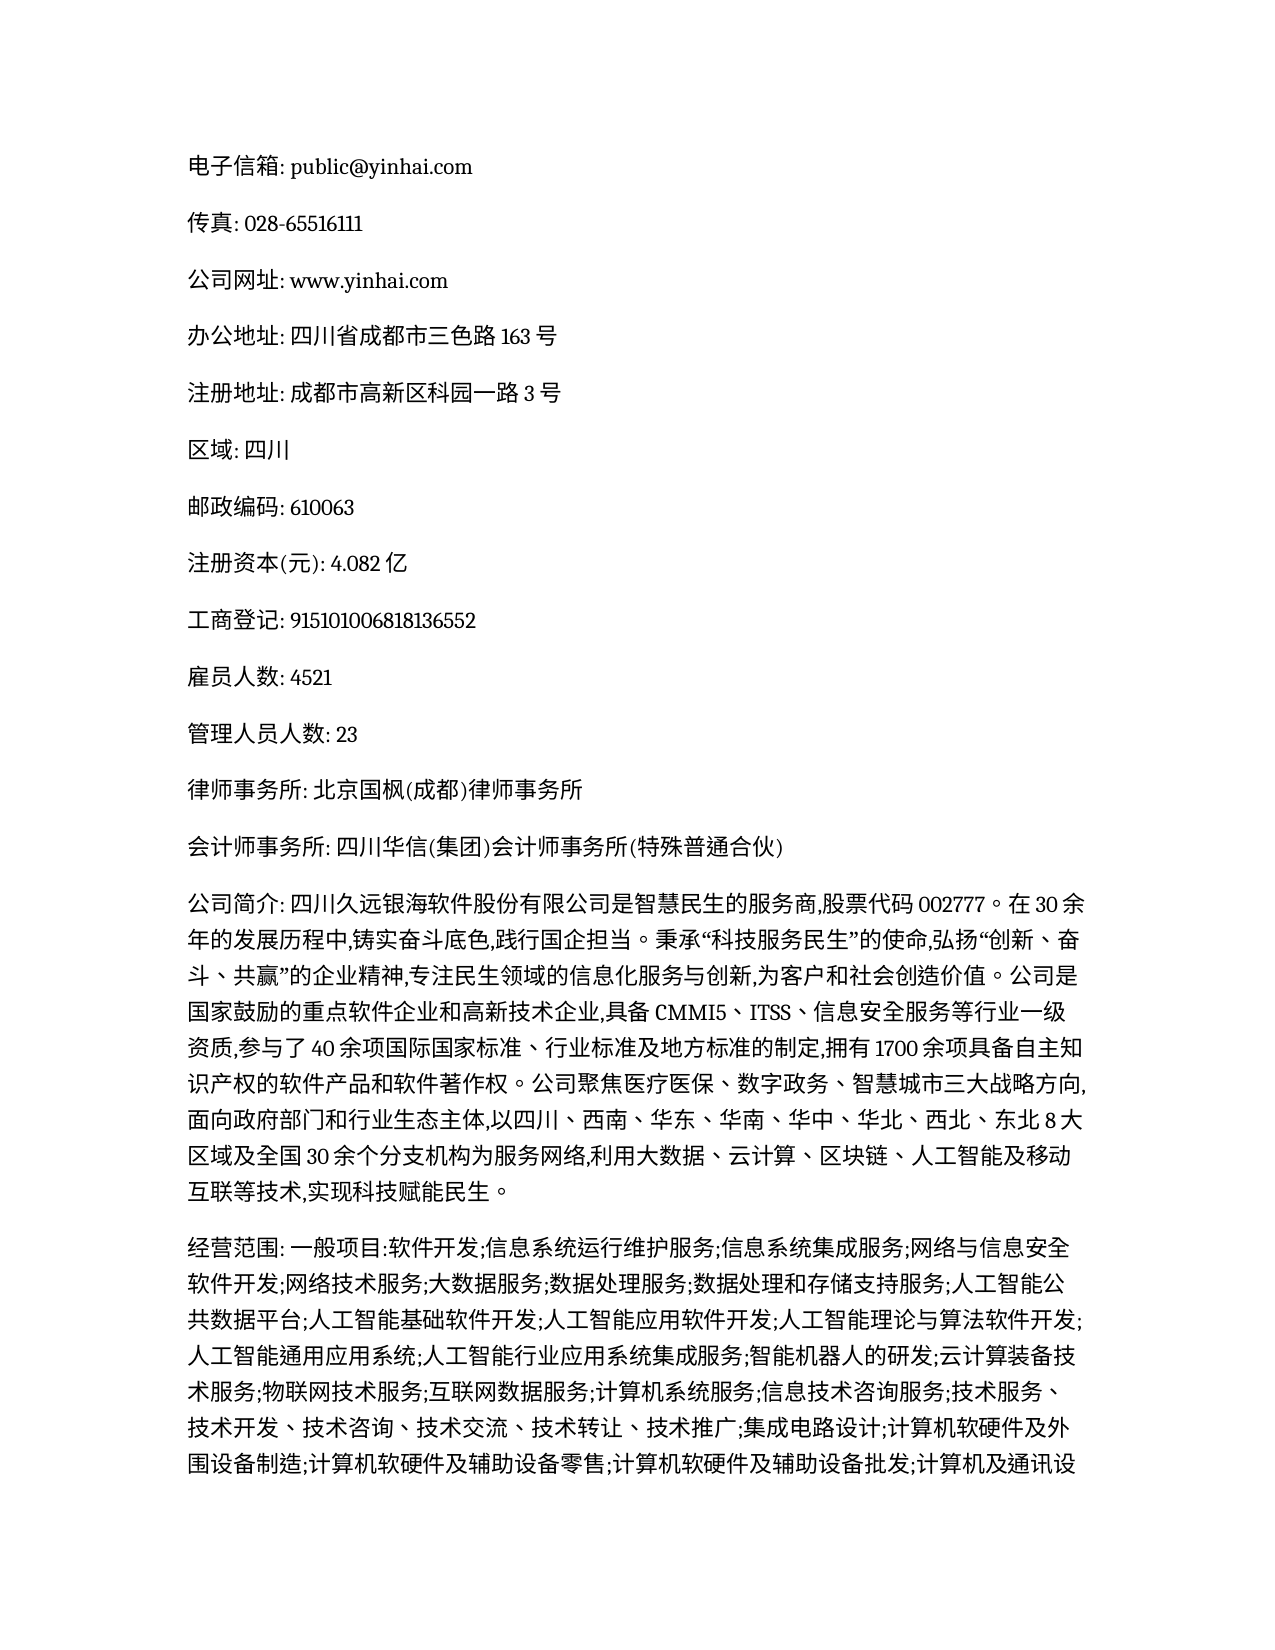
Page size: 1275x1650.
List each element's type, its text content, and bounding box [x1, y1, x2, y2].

text 管理人员人数: 23 [187, 718, 1087, 749]
text 区域: 四川 [187, 434, 1087, 465]
text 注册地址: 成都市高新区科园一路3号 [187, 377, 1087, 408]
text 办公地址: 四川省成都市三色路163号 [187, 320, 1087, 352]
text 邮政编码: 610063 [187, 491, 1087, 522]
text 注册资本(元): 4.082亿 [187, 547, 1087, 579]
text 公司网址: www.yinhai.com [187, 263, 1087, 295]
text 电子信箱: public@yinhai.com [187, 150, 1087, 181]
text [187, 1232, 1087, 1479]
text 会计师事务所: 四川华信(集团)会计师事务所(特殊普通合伙) [187, 831, 1087, 862]
text 工商登记: 915101006818136552 [187, 604, 1087, 635]
text 雇员人数: 4521 [187, 661, 1087, 692]
text 公司简介: 四川久远银海软件股份有限公司是智慧民生的服务商,股票代码002777。在30余年的发展历程中,铸实奋斗底色,践行国企担当。秉承“科技服务民生”的使命,弘扬“创新、奋斗、共赢”的企业精神,专注民生领域的信息化服务与创新,为客户和社会创造价值。公司是国家鼓励的重点软件企业和高新技术企业,具备CMMI5、ITSS、信息安全服务等行业一级资质,参与了40余项国际国家标准、行业标准及地方标准的制定,拥有1700余项具备自主知识产权的软件产品和软件著作权。公司聚焦医疗医保、数字政务、智慧城市三大战略方向,面向政府部门和行业生态主体,以四川、西南、华东、华南、华中、华北、西北、东北8大区域及全国30余个分支机构为服务网络,利用大数据、云计算、区块链、人工智能及移动互联等技术,实现科技赋能民生。 [187, 888, 1087, 1207]
text 律师事务所: 北京国枫(成都)律师事务所 [187, 774, 1087, 806]
text 传真: 028-65516111 [187, 207, 1087, 238]
